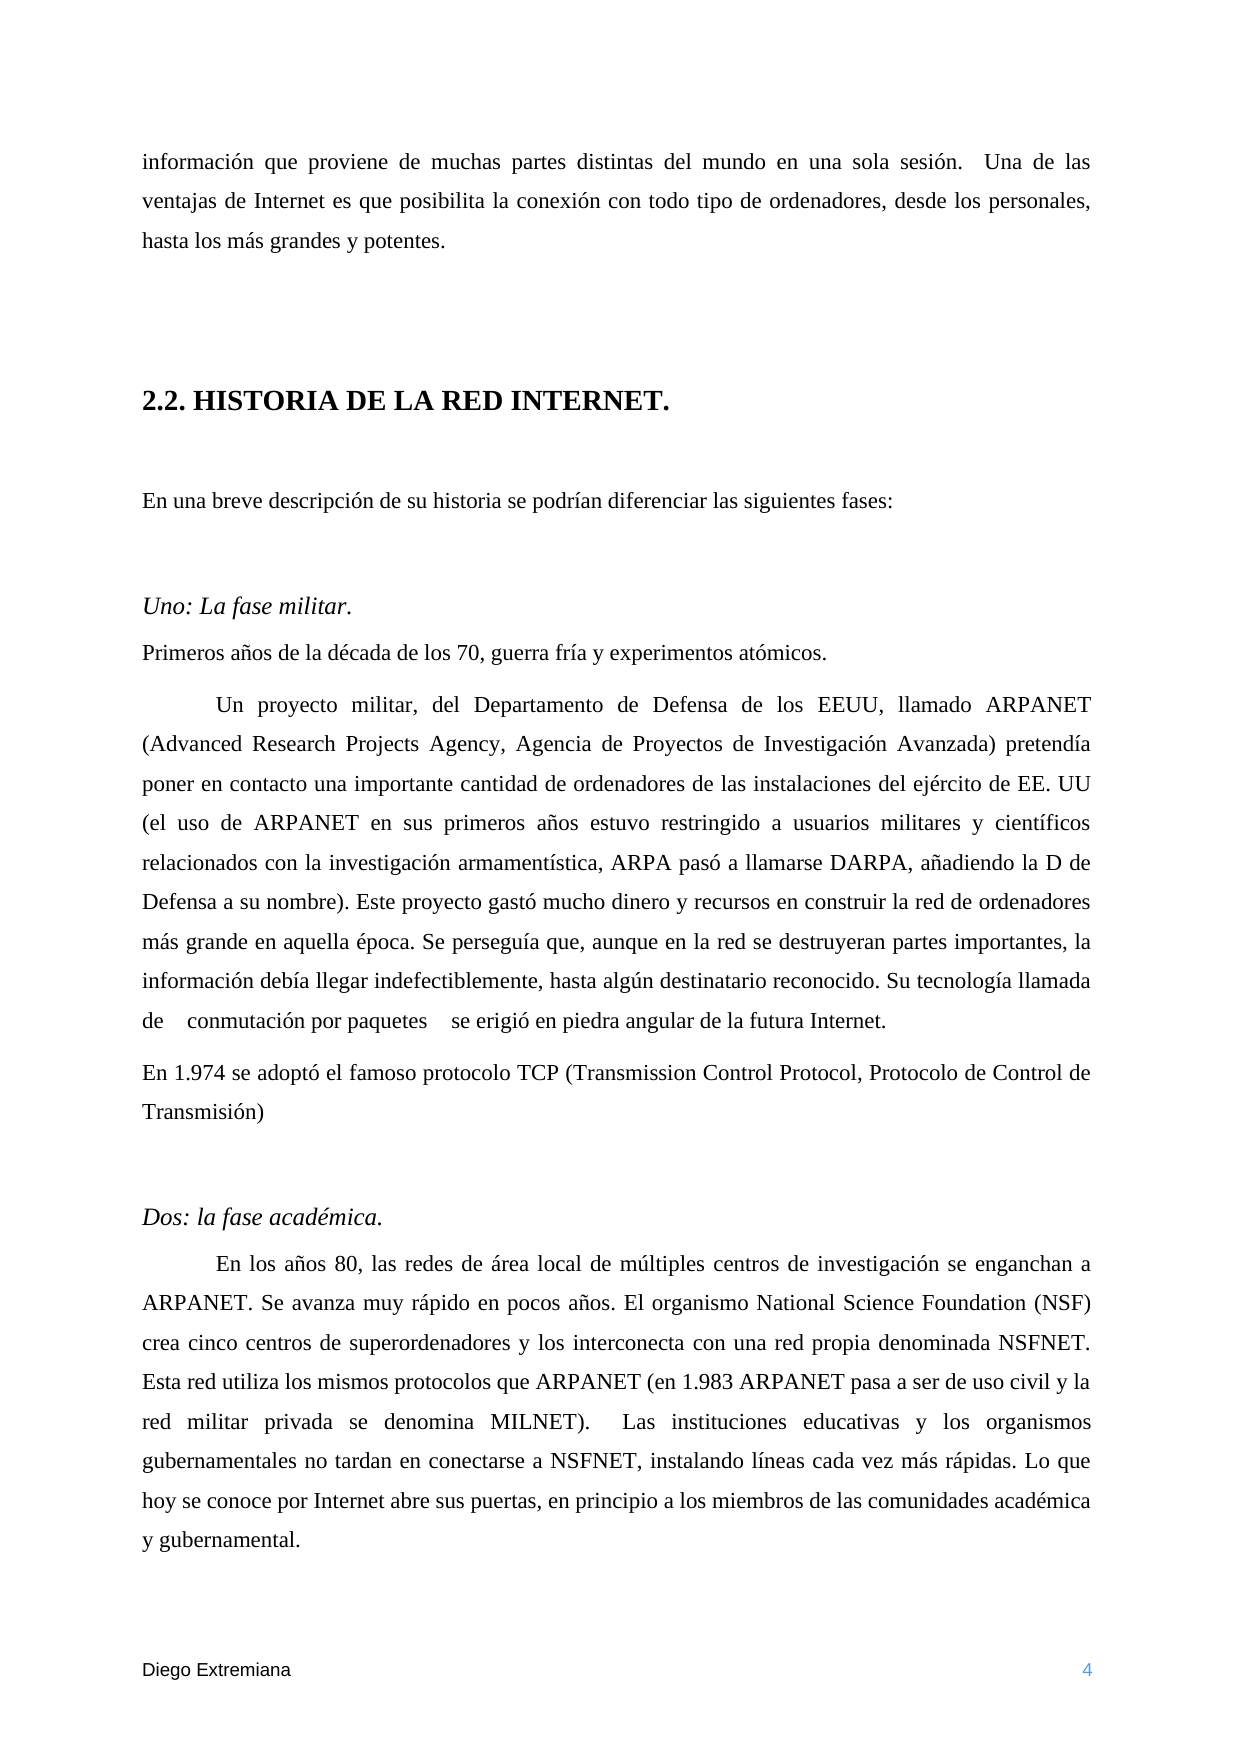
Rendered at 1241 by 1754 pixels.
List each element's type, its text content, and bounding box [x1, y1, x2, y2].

text En 1.974 se adoptó el famoso protocolo TCP (Transmission Control Protocol, Protocolo de Control de Transmisión) [142, 1059, 1092, 1125]
text Uno: La fase militar. [142, 591, 1092, 620]
text Un proyecto militar, del Departamento de Defensa de los EEUU, llamado ARPANET (Advanced Research Projects Agency, Agencia de Proyectos de Investigación Avanzada) pretendía poner en contacto una importante cantidad de ordenadores de las instalaciones del ejército de EE. UU (el uso de ARPANET en sus primeros años estuvo restringido a usuarios militares y científicos relacionados con la investigación armamentística, ARPA pasó a llamarse DARPA, añadiendo la D de Defensa a su nombre). Este proyecto gastó mucho dinero y recursos en construir la red de ordenadores más grande en aquella época. Se perseguía que, aunque en la red se destruyeran partes importantes, la información debía llegar indefectiblemente, hasta algún destinatario reconocido. Su tecnología llamada de conmutación por paquetes se erigió en piedra angular de la futura Internet. [142, 691, 1092, 1033]
text En los años 80, las redes de área local de múltiples centros de investigación se enganchan a ARPANET. Se avanza muy rápido en pocos años. El organismo National Science Foundation (NSF) crea cinco centros de superordenadores y los interconecta con una red propia denominada NSFNET. Esta red utiliza los mismos protocolos que ARPANET (en 1.983 ARPANET pasa a ser de uso civil y la red militar privada se denomina MILNET). Las instituciones educativas y los organismos gubernamentales no tardan en conectarse a NSFNET, instalando líneas cada vez más rápidas. Lo que hoy se conoce por Internet abre sus puertas, en principio a los miembros de las comunidades académica y gubernamental. [142, 1250, 1092, 1553]
text En una breve descripción de su historia se podrían diferenciar las siguientes fases: [142, 487, 1092, 514]
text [142, 148, 1092, 253]
text 2.2. HISTORIA DE LA RED INTERNET. [142, 383, 1092, 416]
text Dos: la fase académica. [142, 1202, 1092, 1231]
text Primeros años de la década de los 70, guerra fría y experimentos atómicos. [142, 639, 1092, 665]
